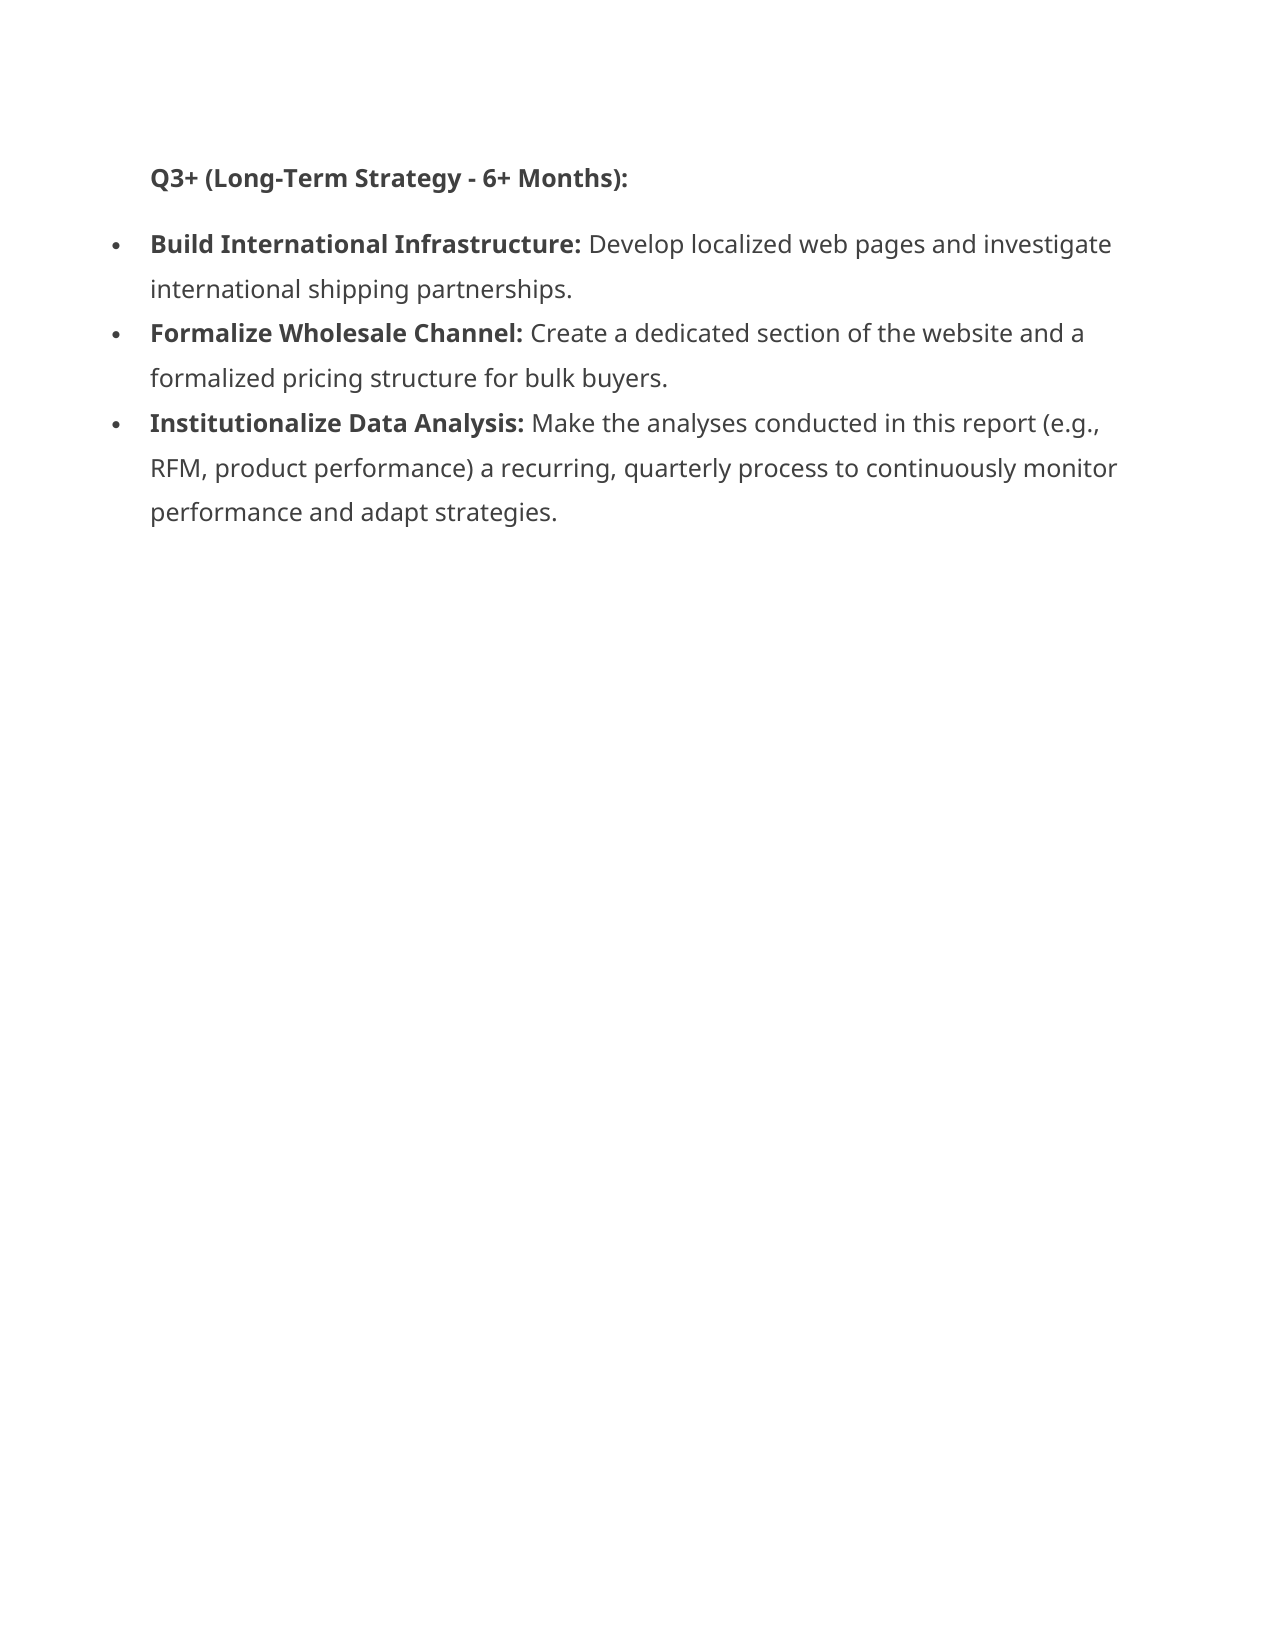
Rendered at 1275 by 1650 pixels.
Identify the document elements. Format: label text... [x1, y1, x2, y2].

list Build International Infrastructure: Develop localized web pages and investigate international shipping partnerships. [112, 216, 1125, 306]
list Institutionalize Data Analysis: Make the analyses conducted in this report (e.g., RFM, product performance) a recurring, quarterly process to continuously monitor performance and adapt strategies. [112, 395, 1125, 529]
list Formalize Wholesale Channel: Create a dedicated section of the website and a formalized pricing structure for bulk buyers. [112, 306, 1125, 395]
text Q3+ (Long-Term Strategy - 6+ Months): [150, 150, 1125, 195]
